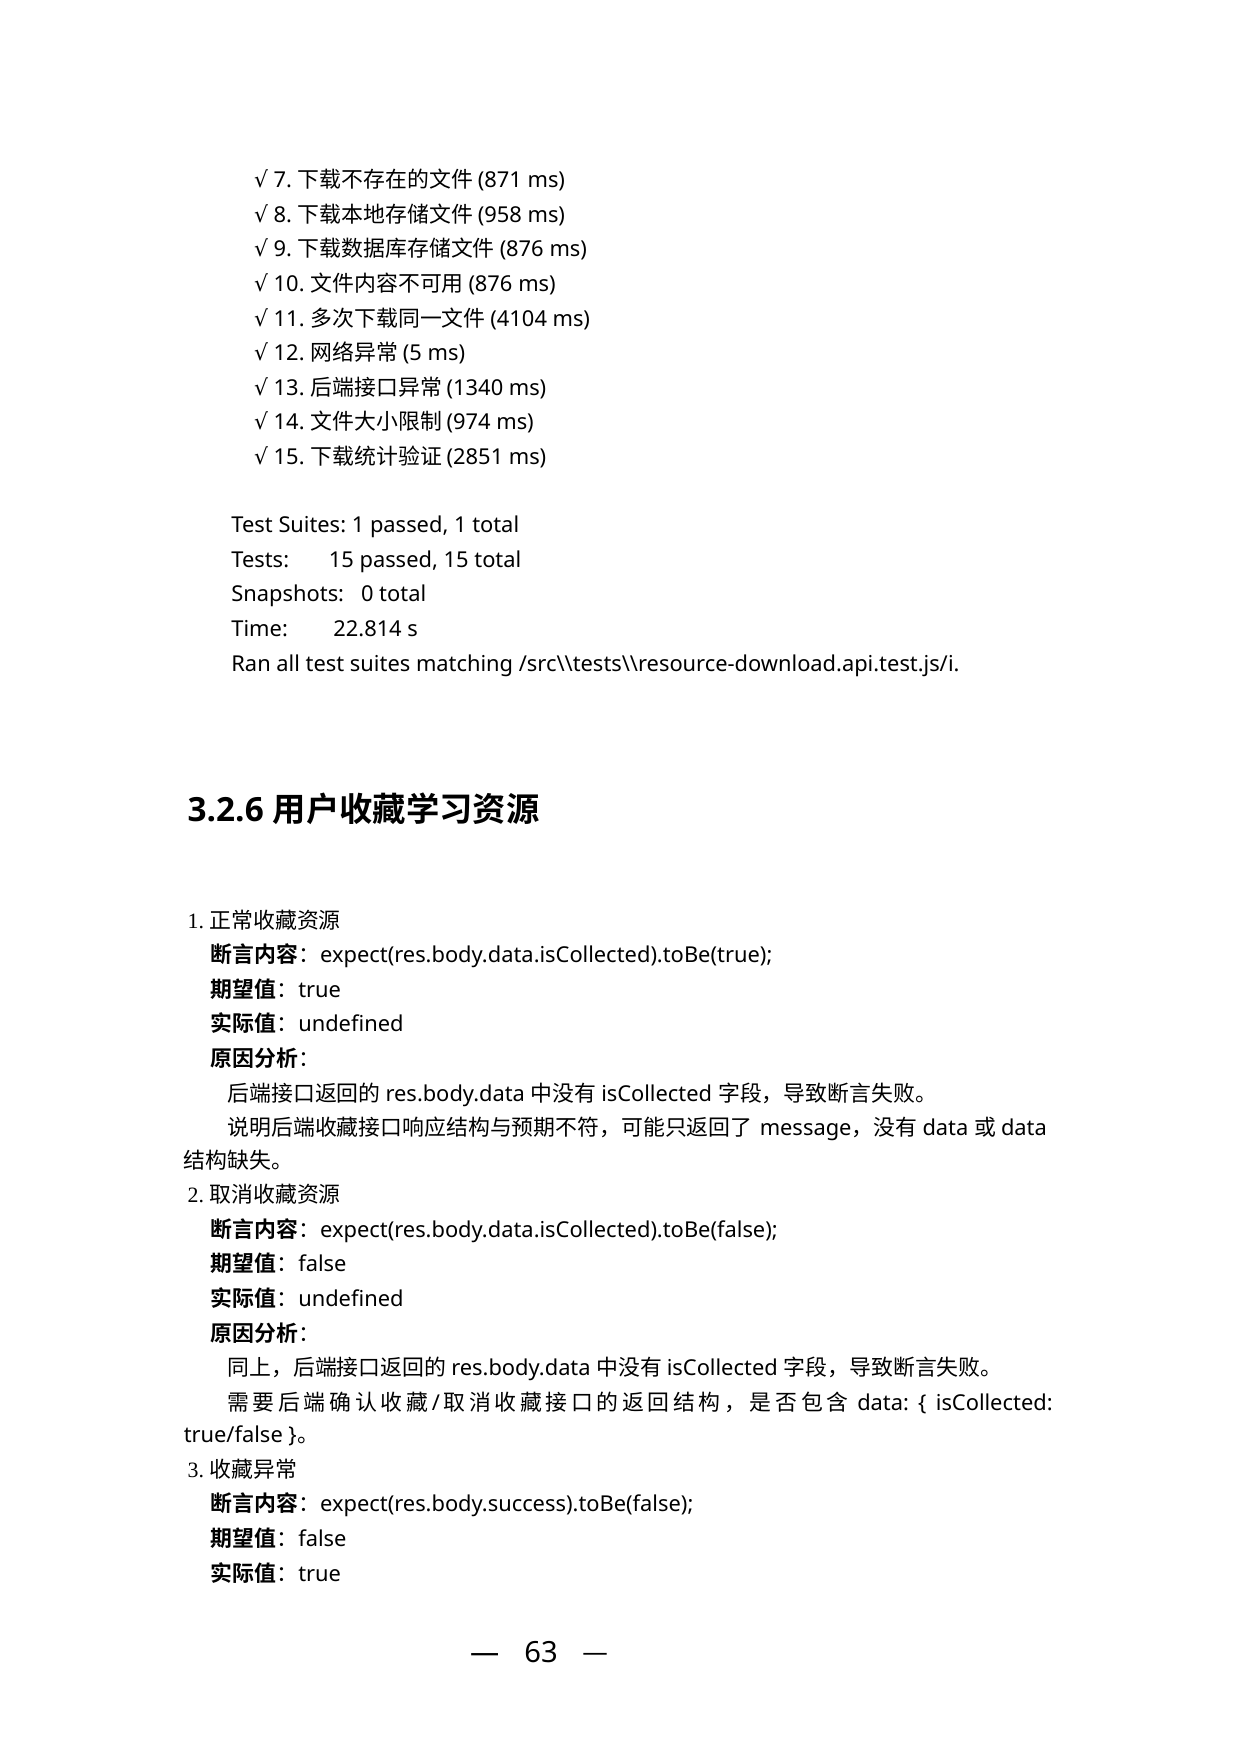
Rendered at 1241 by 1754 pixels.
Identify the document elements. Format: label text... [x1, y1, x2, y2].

list √ 13. 后端接口异常 (1340 ms) [187, 369, 1053, 402]
list √ 7. 下载不存在的文件 (871 ms) [187, 162, 1053, 194]
list Snapshots: 0 total [187, 577, 1053, 609]
list 期望值：true [167, 971, 1053, 1004]
list Tests: 15 passed, 15 total [187, 542, 1053, 575]
list 断言内容：expect(res.body.data.isCollected).toBe(false); [167, 1211, 1053, 1244]
list √ 14. 文件大小限制 (974 ms) [187, 404, 1053, 437]
list 断言内容：expect(res.body.success).toBe(false); [167, 1486, 1053, 1518]
list √ 15. 下载统计验证 (2851 ms) [187, 439, 1053, 471]
list 实际值：undefined [167, 1006, 1053, 1038]
text 2. 取消收藏资源 [187, 1177, 1053, 1209]
list 断言内容：expect(res.body.data.isCollected).toBe(true); [167, 937, 1053, 969]
list √ 12. 网络异常 (5 ms) [187, 335, 1053, 367]
list √ 10. 文件内容不可用 (876 ms) [187, 266, 1053, 298]
list 说明后端收藏接口响应结构与预期不符，可能只返回了 message，没有 data 或 data 结构缺失。 [183, 1110, 1053, 1175]
list Time: 22.814 s [187, 612, 1053, 644]
list 期望值：false [167, 1521, 1053, 1553]
list 实际值：undefined [167, 1281, 1053, 1313]
list Ran all test suites matching /src\\tests\\resource-download.api.test.js/i. [187, 646, 1053, 679]
list 需要后端确认收藏/取消收藏接口的返回结构，是否包含 data: { isCollected: true/false }。 [183, 1384, 1053, 1449]
list Test Suites: 1 passed, 1 total [187, 508, 1053, 540]
list 期望值：false [167, 1246, 1053, 1278]
list 原因分析： [167, 1315, 1053, 1348]
list √ 8. 下载本地存储文件 (958 ms) [187, 197, 1053, 229]
list 后端接口返回的 res.body.data 中没有 isCollected 字段，导致断言失败。 [183, 1075, 1053, 1108]
list 实际值：true [167, 1555, 1053, 1588]
text 1. 正常收藏资源 [187, 902, 1053, 935]
text 3. 收藏异常 [187, 1451, 1053, 1484]
subtitle 3.2.6 用户收藏学习资源 [187, 775, 1053, 840]
list 同上，后端接口返回的 res.body.data 中没有 isCollected 字段，导致断言失败。 [183, 1350, 1053, 1382]
list √ 11. 多次下载同一文件 (4104 ms) [187, 300, 1053, 333]
list 原因分析： [167, 1041, 1053, 1073]
list √ 9. 下载数据库存储文件 (876 ms) [187, 231, 1053, 264]
